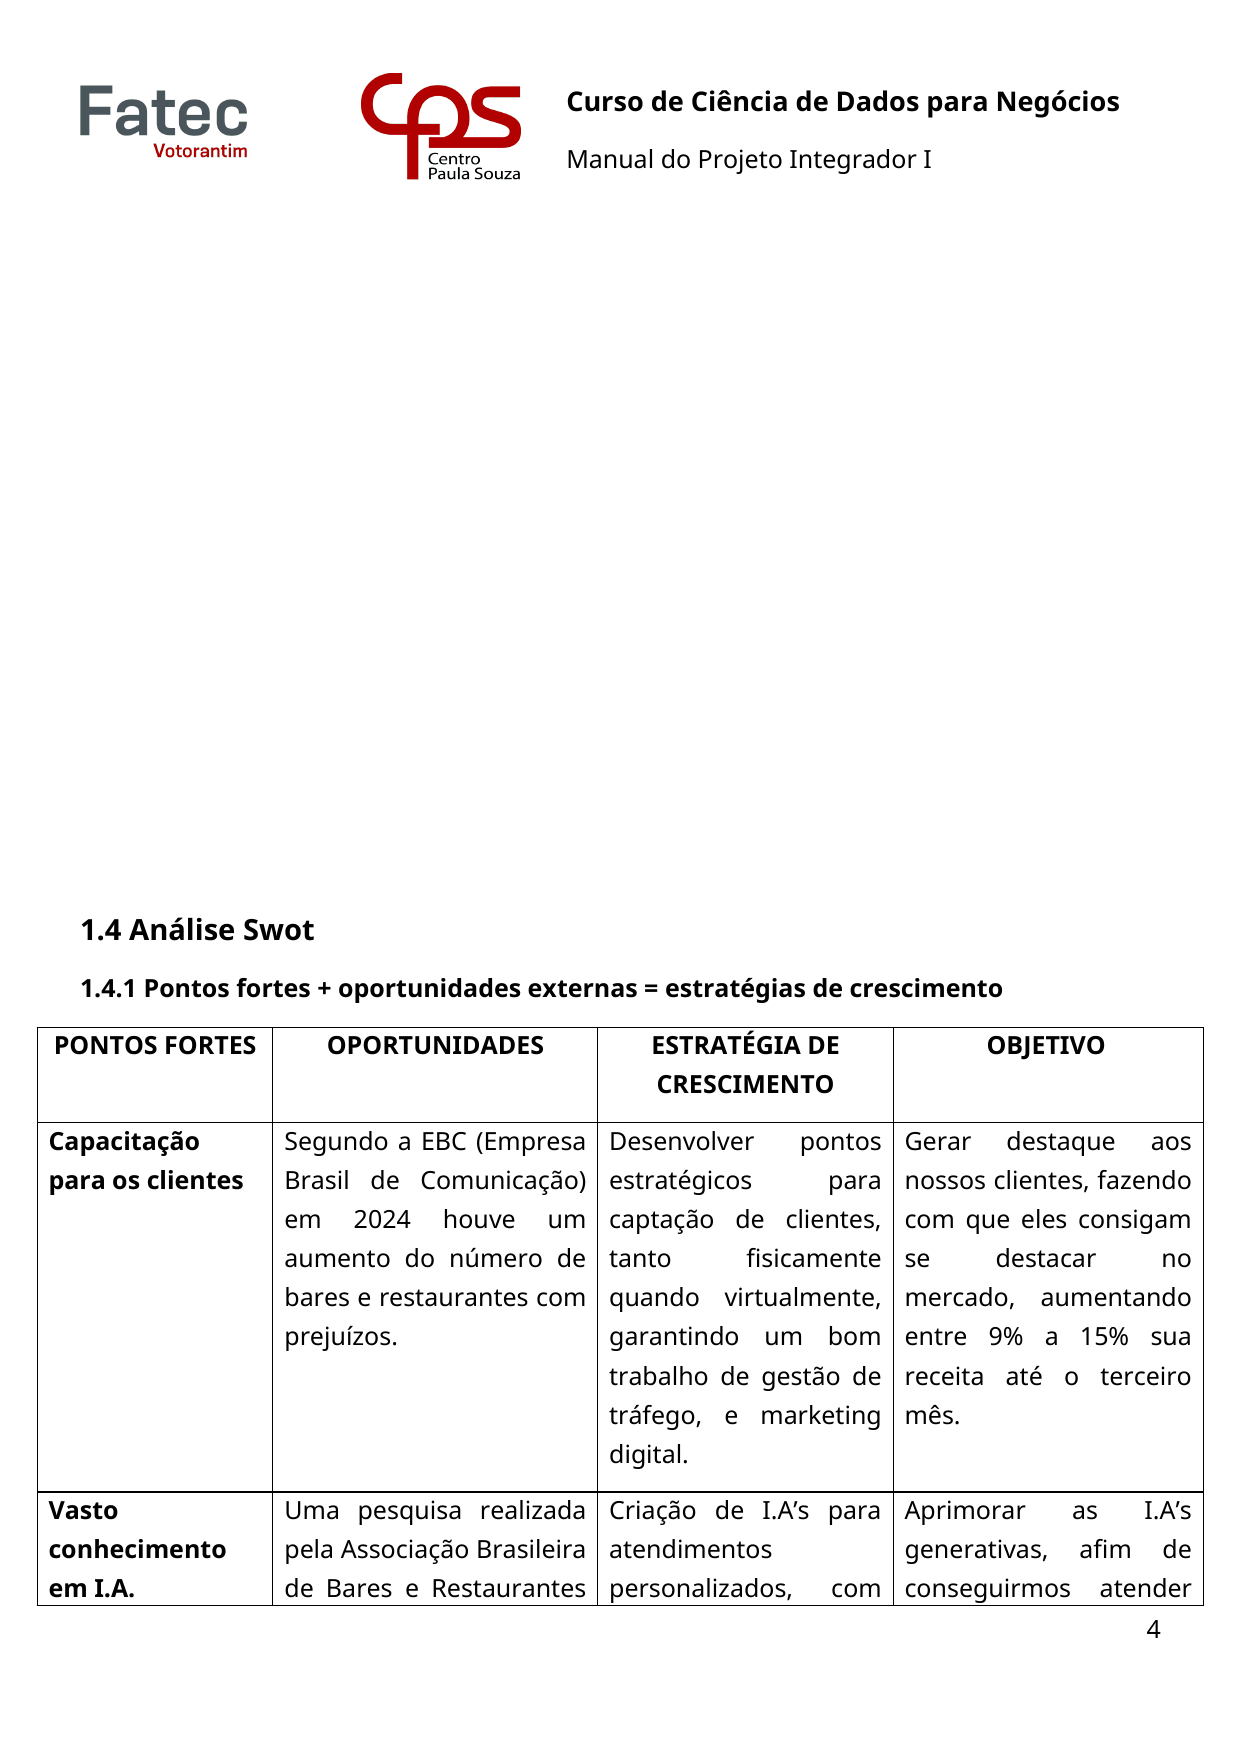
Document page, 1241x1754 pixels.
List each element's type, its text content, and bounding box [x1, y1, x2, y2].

table_header OBJETIVO [894, 1028, 1203, 1122]
table_header OPORTUNIDADES [273, 1028, 597, 1122]
table_header ESTRATÉGIA DE CRESCIMENTO [598, 1028, 893, 1122]
table_cell Gerar destaque aos nossos clientes, fazendo com que eles consigam se destacar no mercado, aumentando entre 9% a 15% sua receita até o terceiro mês. [894, 1123, 1203, 1491]
table_cell Vasto conhecimento em I.A. [38, 1493, 272, 1605]
table_cell Aprimorar as I.A’s generativas, afim de conseguirmos atender pelo menos 45% da nossa demanda com a utilização de nossos robôs. [894, 1493, 1203, 1605]
table_cell Segundo a EBC (Empresa Brasil de Comunicação) em 2024 houve um aumento do número de bares e restaurantes com prejuízos. [273, 1123, 597, 1491]
table_cell Capacitação para os clientes [38, 1123, 272, 1491]
table_header PONTOS FORTES [38, 1028, 272, 1122]
text 1.4 Análise Swot [80, 909, 1161, 948]
text 1.4.1 Pontos fortes + oportunidades externas = estratégias de crescimento [80, 971, 1161, 1005]
picture [79, 73, 521, 190]
table_cell Desenvolver pontos estratégicos para captação de clientes, tanto fisicamente quando virtualmente, garantindo um bom trabalho de gestão de tráfego, e marketing digital. [598, 1123, 893, 1491]
